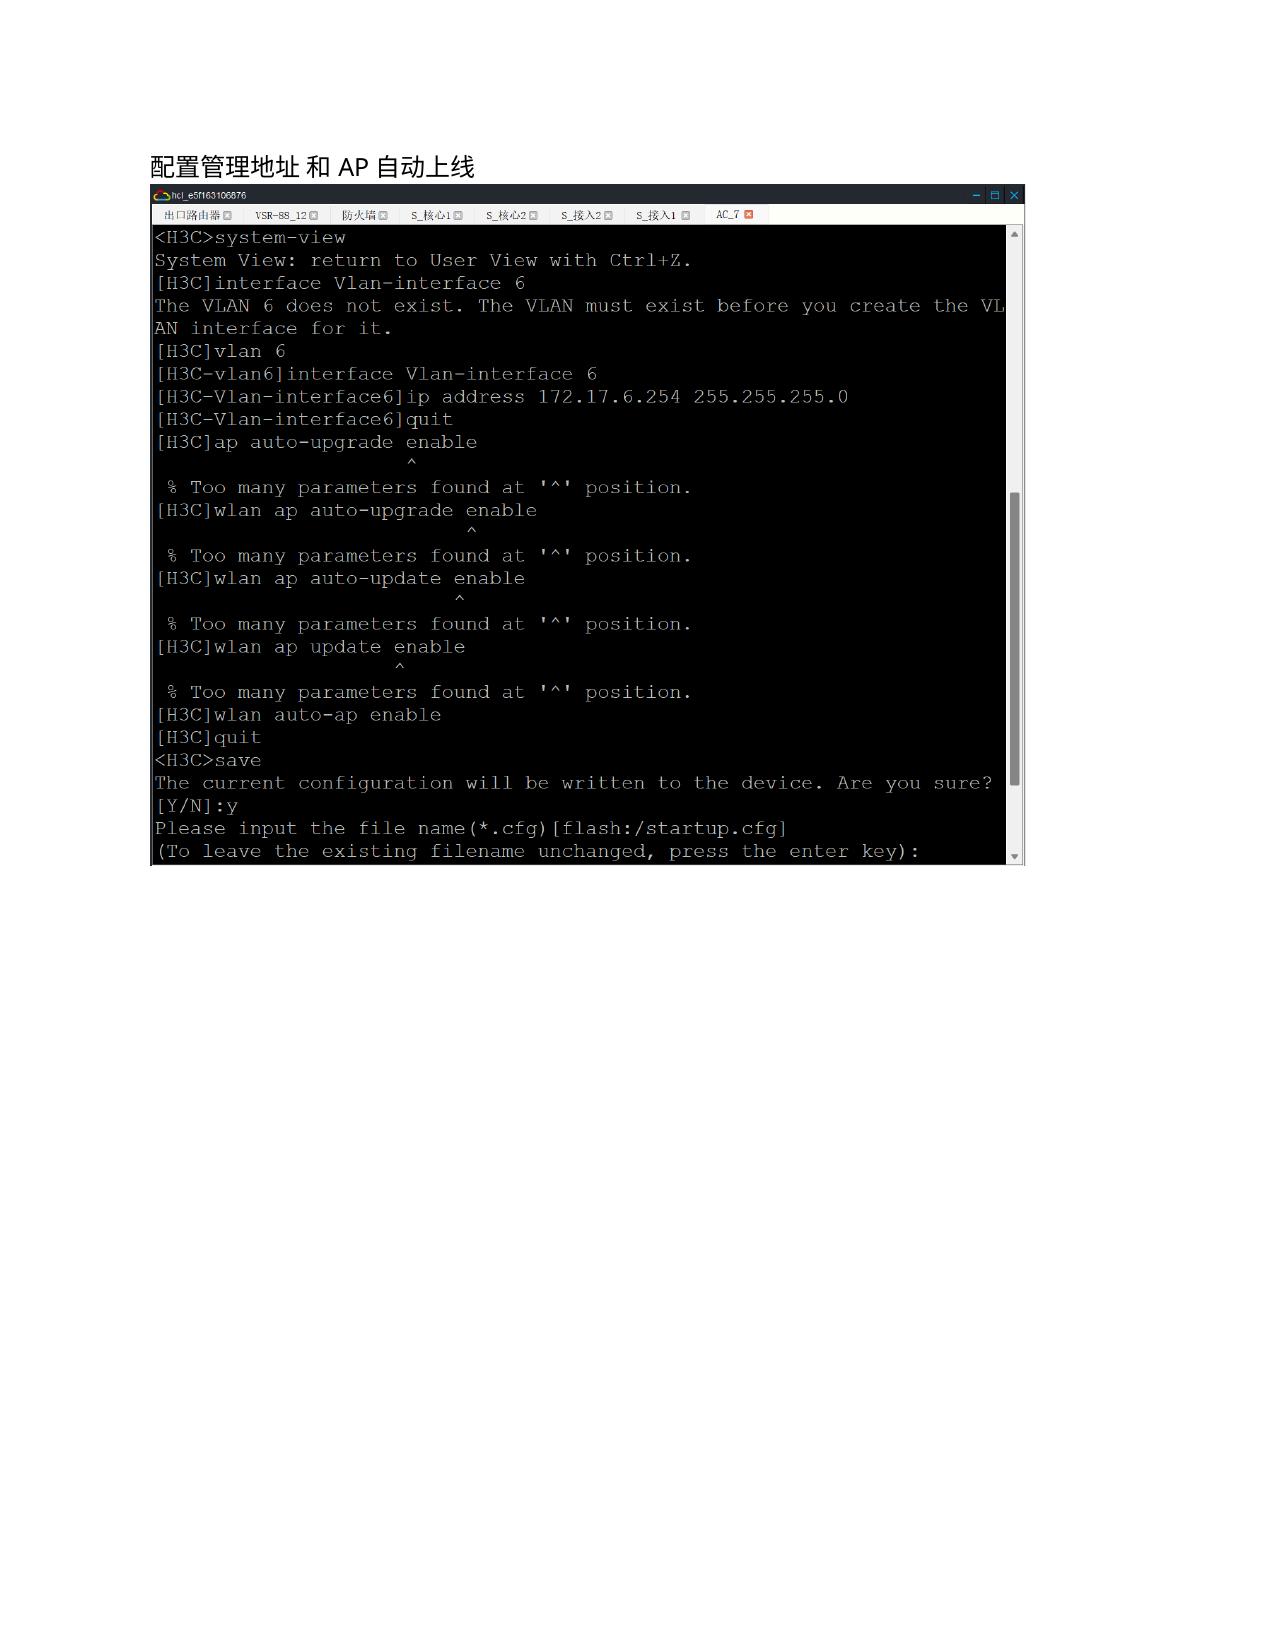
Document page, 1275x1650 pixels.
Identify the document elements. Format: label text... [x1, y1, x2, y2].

picture [150, 184, 1025, 866]
